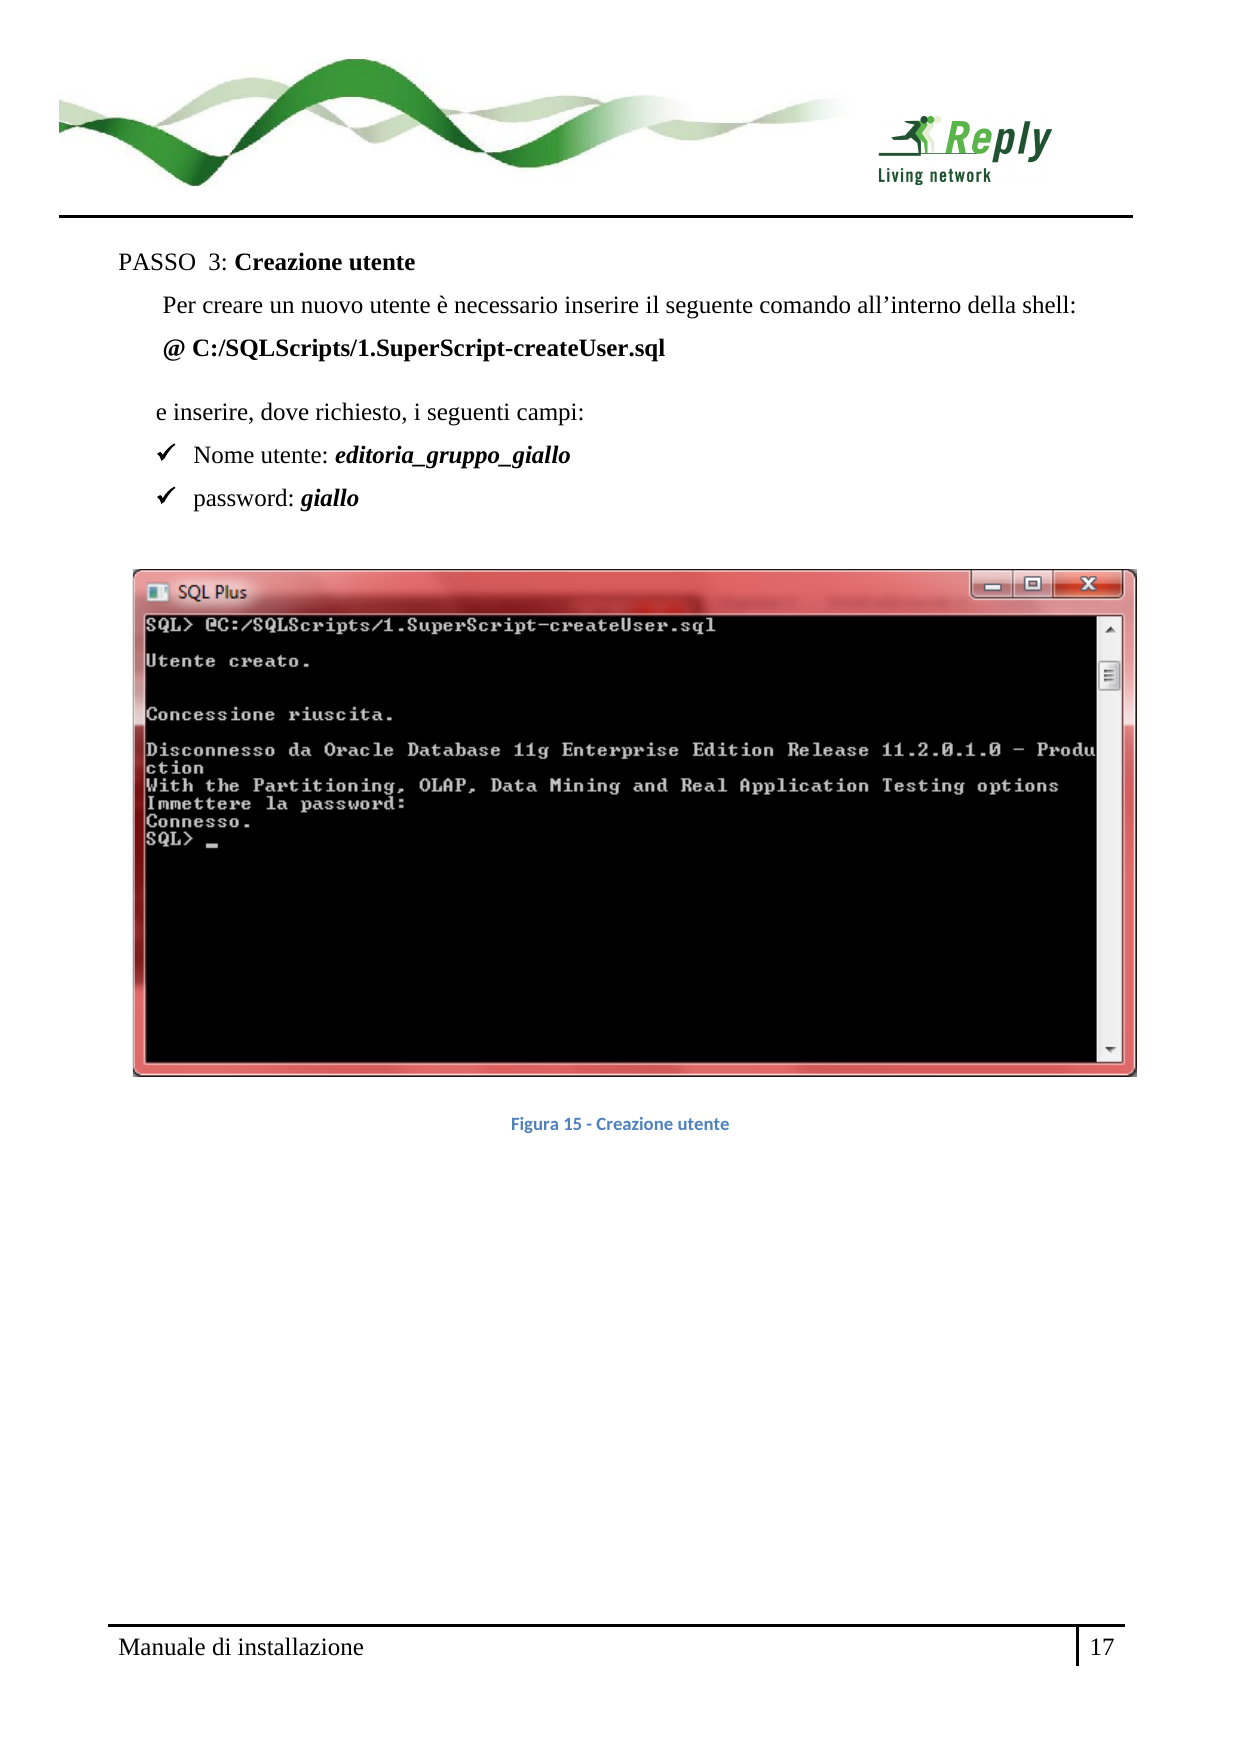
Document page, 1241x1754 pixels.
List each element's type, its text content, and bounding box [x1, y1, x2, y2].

list Nome utente: editoria_gruppo_giallo [156, 440, 1122, 469]
text PASSO 3: Creazione utente Per creare un nuovo utente è necessario inserire il seguente comando all’interno della shell: @ C:/SQLScripts/1.SuperScript-createUser.sql [118, 247, 1122, 362]
text Figura 15 - Creazione utente [118, 1112, 1122, 1135]
text e inserire, dove richiesto, i seguenti campi: [118, 397, 1122, 426]
list password: giallo [156, 483, 1122, 512]
picture [878, 107, 1053, 187]
picture [132, 569, 1137, 1077]
picture [59, 59, 853, 187]
